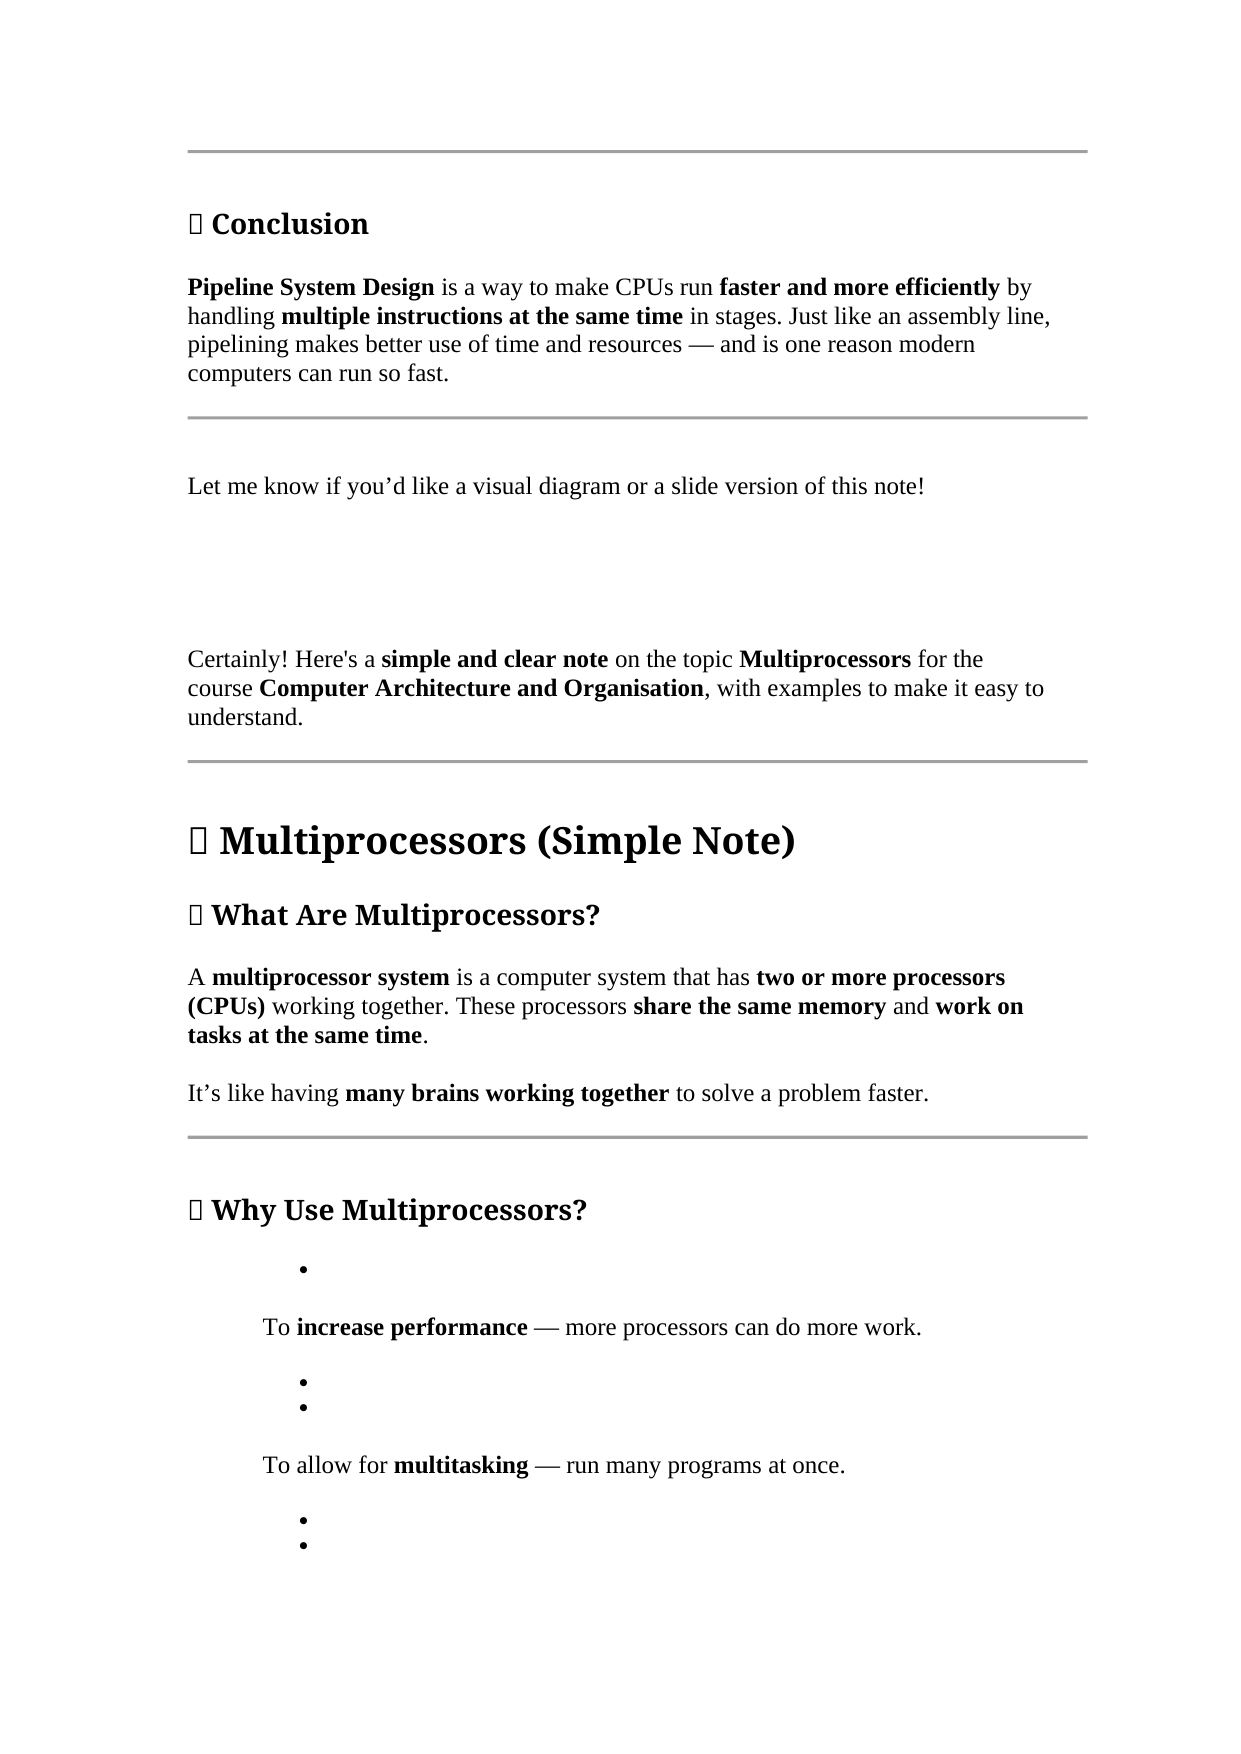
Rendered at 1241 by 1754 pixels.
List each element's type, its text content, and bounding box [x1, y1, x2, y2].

subtitle 🔹 Conclusion [187, 204, 1053, 243]
text Certainly! Here's a simple and clear note on the topic Multiprocessors for the course Computer Architecture and Organisation, with examples to make it easy to understand. [187, 644, 1053, 731]
subtitle 🔹 Why Use Multiprocessors? [187, 1190, 1053, 1228]
text Let me know if you’d like a visual diagram or a slide version of this note! [187, 471, 1053, 499]
text To allow for multitasking — run many programs at once. [262, 1450, 1053, 1479]
subtitle 🔹 What Are Multiprocessors? [187, 895, 1053, 933]
text To increase performance — more processors can do more work. [262, 1312, 1053, 1341]
text It’s like having many brains working together to solve a problem faster. [187, 1078, 1053, 1106]
text A multiprocessor system is a computer system that has two or more processors (CPUs) working together. These processors share the same memory and work on tasks at the same time. [187, 962, 1053, 1048]
subtitle 🧾 Multiprocessors (Simple Note) [187, 814, 1053, 866]
text Pipeline System Design is a way to make CPUs run faster and more efficiently by handling multiple instructions at the same time in stages. Just like an assembly line, pipelining makes better use of time and resources — and is one reason modern computers can run so fast. [187, 272, 1053, 387]
